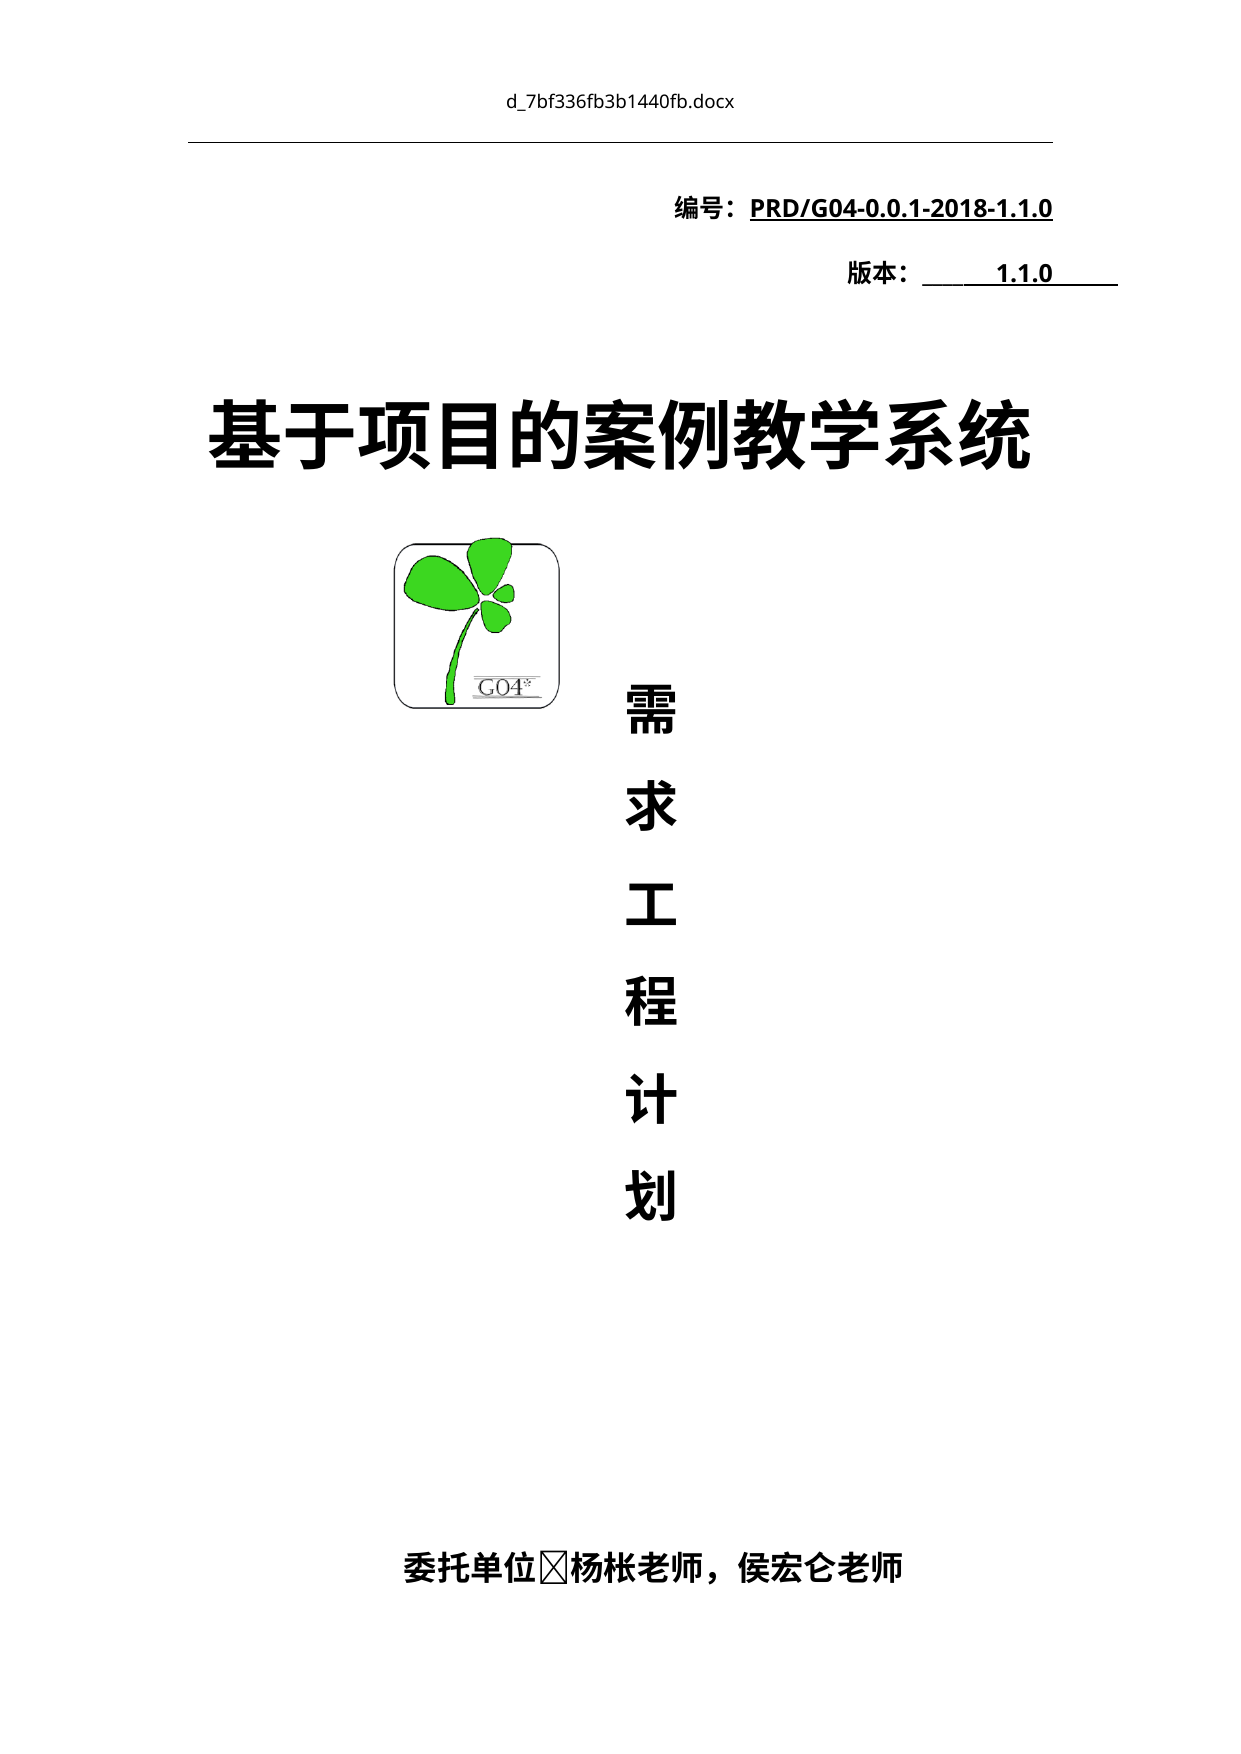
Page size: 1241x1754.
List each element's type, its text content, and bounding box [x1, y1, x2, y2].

text 编号：PRD/G04-0.0.1-2018-1.1.0 [187, 160, 1053, 225]
text 基于项目的案例教学系统 [187, 355, 1053, 485]
text 程 [187, 940, 1053, 1037]
text 需 [187, 647, 1053, 745]
text 工 [187, 842, 1053, 940]
text 划 [187, 1135, 1053, 1232]
text 计 [187, 1037, 1053, 1135]
text 委托单位杨枨老师，侯宏仑老师 [187, 1525, 1053, 1590]
text 求 [187, 745, 1053, 842]
text 版本：____ 1.1.0 [187, 225, 1053, 290]
picture [363, 485, 662, 647]
